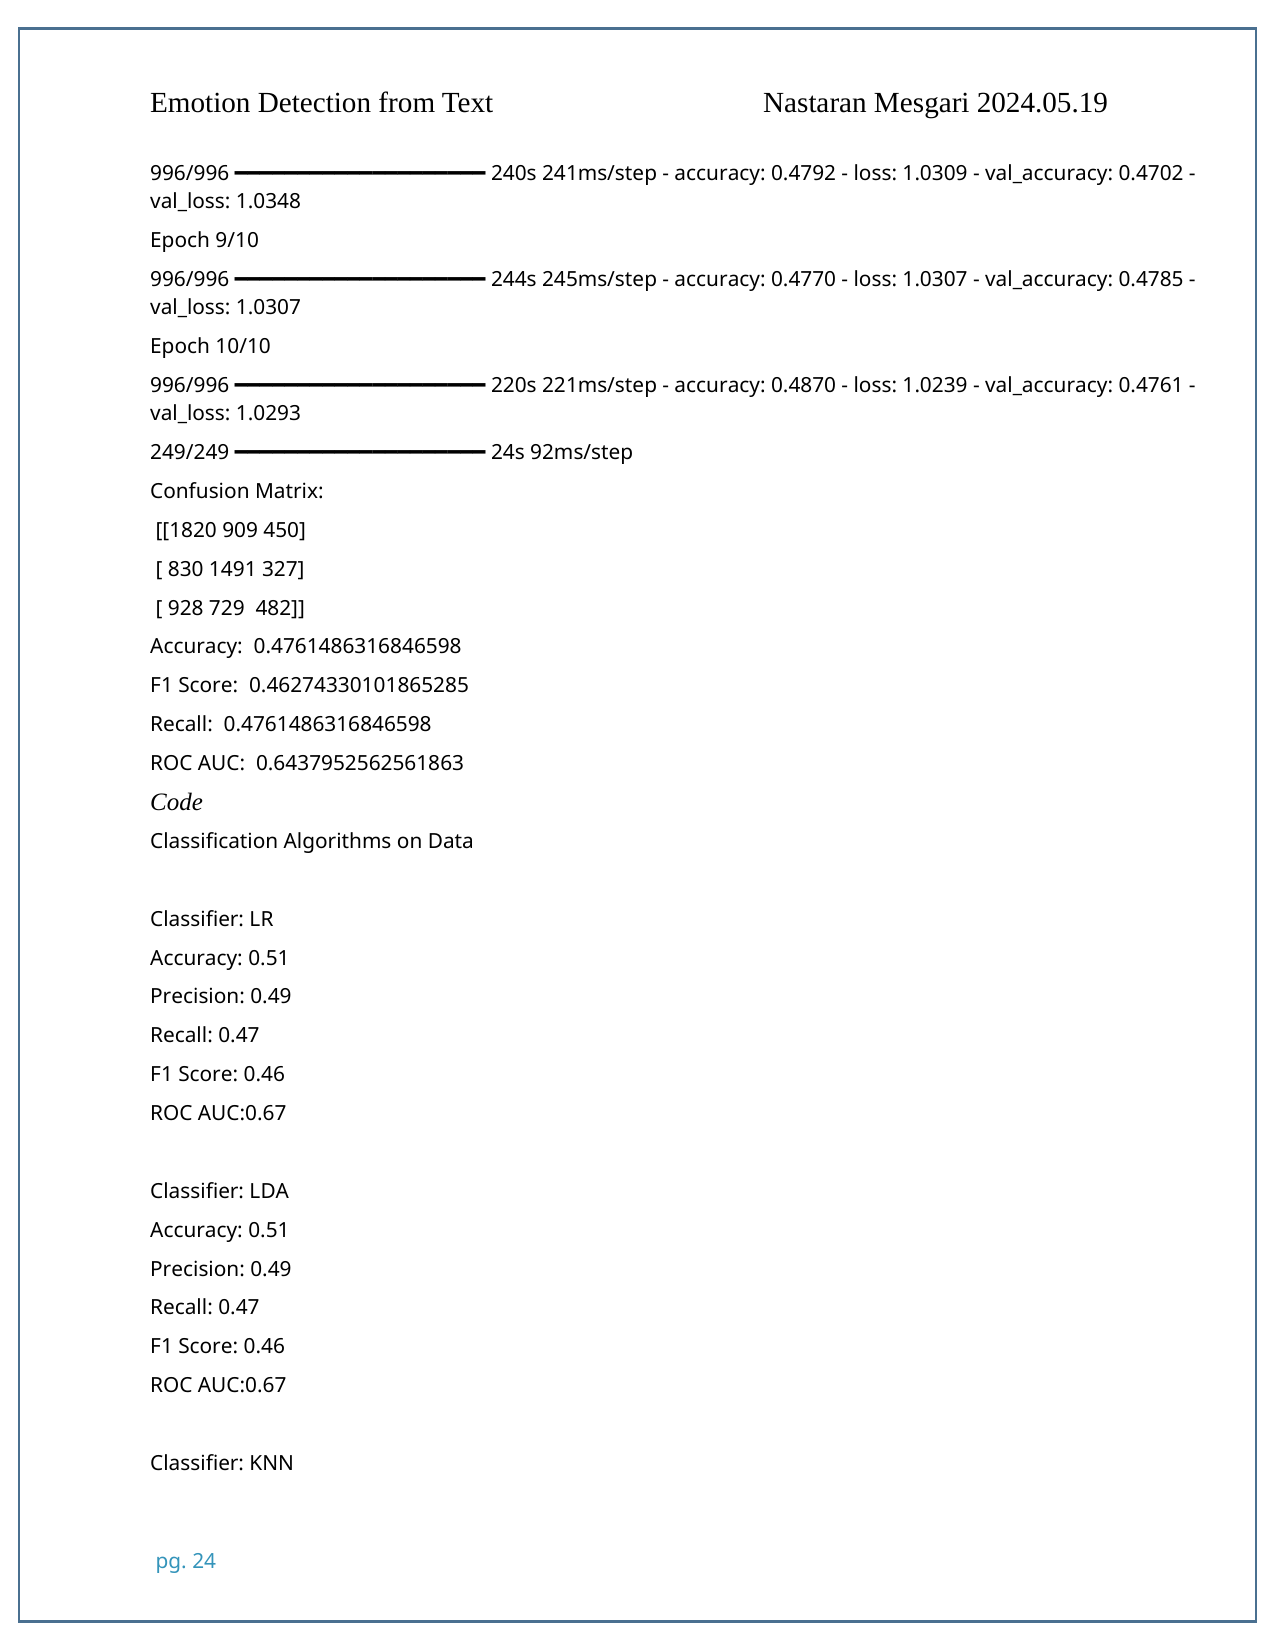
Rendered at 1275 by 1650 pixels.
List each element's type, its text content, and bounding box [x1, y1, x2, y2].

text Precision: 0.49 [150, 1254, 1200, 1282]
text ROC AUC:0.67 [150, 1098, 1200, 1127]
text F1 Score: 0.46 [150, 1059, 1200, 1088]
text Recall: 0.4761486316846598 [150, 709, 1200, 738]
text Recall: 0.47 [150, 1021, 1200, 1049]
text 996/996 ━━━━━━━━━━━━━━━━━━━━ 220s 221ms/step - accuracy: 0.4870 - loss: 1.0239 - val_accuracy: 0.4761 - val_loss: 1.0293 [150, 370, 1200, 427]
text Code [150, 787, 1200, 816]
text ROC AUC:0.67 [150, 1370, 1200, 1399]
text ROC AUC: 0.6437952562561863 [150, 748, 1200, 777]
text Classifier: LDA [150, 1176, 1200, 1204]
text Accuracy: 0.51 [150, 943, 1200, 971]
text Recall: 0.47 [150, 1292, 1200, 1321]
text 249/249 ━━━━━━━━━━━━━━━━━━━━ 24s 92ms/step [150, 437, 1200, 466]
text Epoch 9/10 [150, 225, 1200, 253]
text F1 Score: 0.46 [150, 1331, 1200, 1360]
text F1 Score: 0.46274330101865285 [150, 671, 1200, 699]
text Precision: 0.49 [150, 982, 1200, 1010]
text Confusion Matrix: [150, 476, 1200, 505]
text Classification Algorithms on Data [150, 826, 1200, 855]
text [ 928 729 482]] [150, 593, 1200, 621]
text 996/996 ━━━━━━━━━━━━━━━━━━━━ 244s 245ms/step - accuracy: 0.4770 - loss: 1.0307 - val_accuracy: 0.4785 - val_loss: 1.0307 [150, 264, 1200, 321]
text Classifier: LR [150, 904, 1200, 932]
text [ 830 1491 327] [150, 554, 1200, 582]
text Classifier: KNN [150, 1448, 1200, 1476]
text [[1820 909 450] [150, 515, 1200, 543]
text Accuracy: 0.51 [150, 1215, 1200, 1243]
text 996/996 ━━━━━━━━━━━━━━━━━━━━ 240s 241ms/step - accuracy: 0.4792 - loss: 1.0309 - val_accuracy: 0.4702 - val_loss: 1.0348 [150, 158, 1200, 215]
text Epoch 10/10 [150, 331, 1200, 360]
text Accuracy: 0.4761486316846598 [150, 632, 1200, 660]
